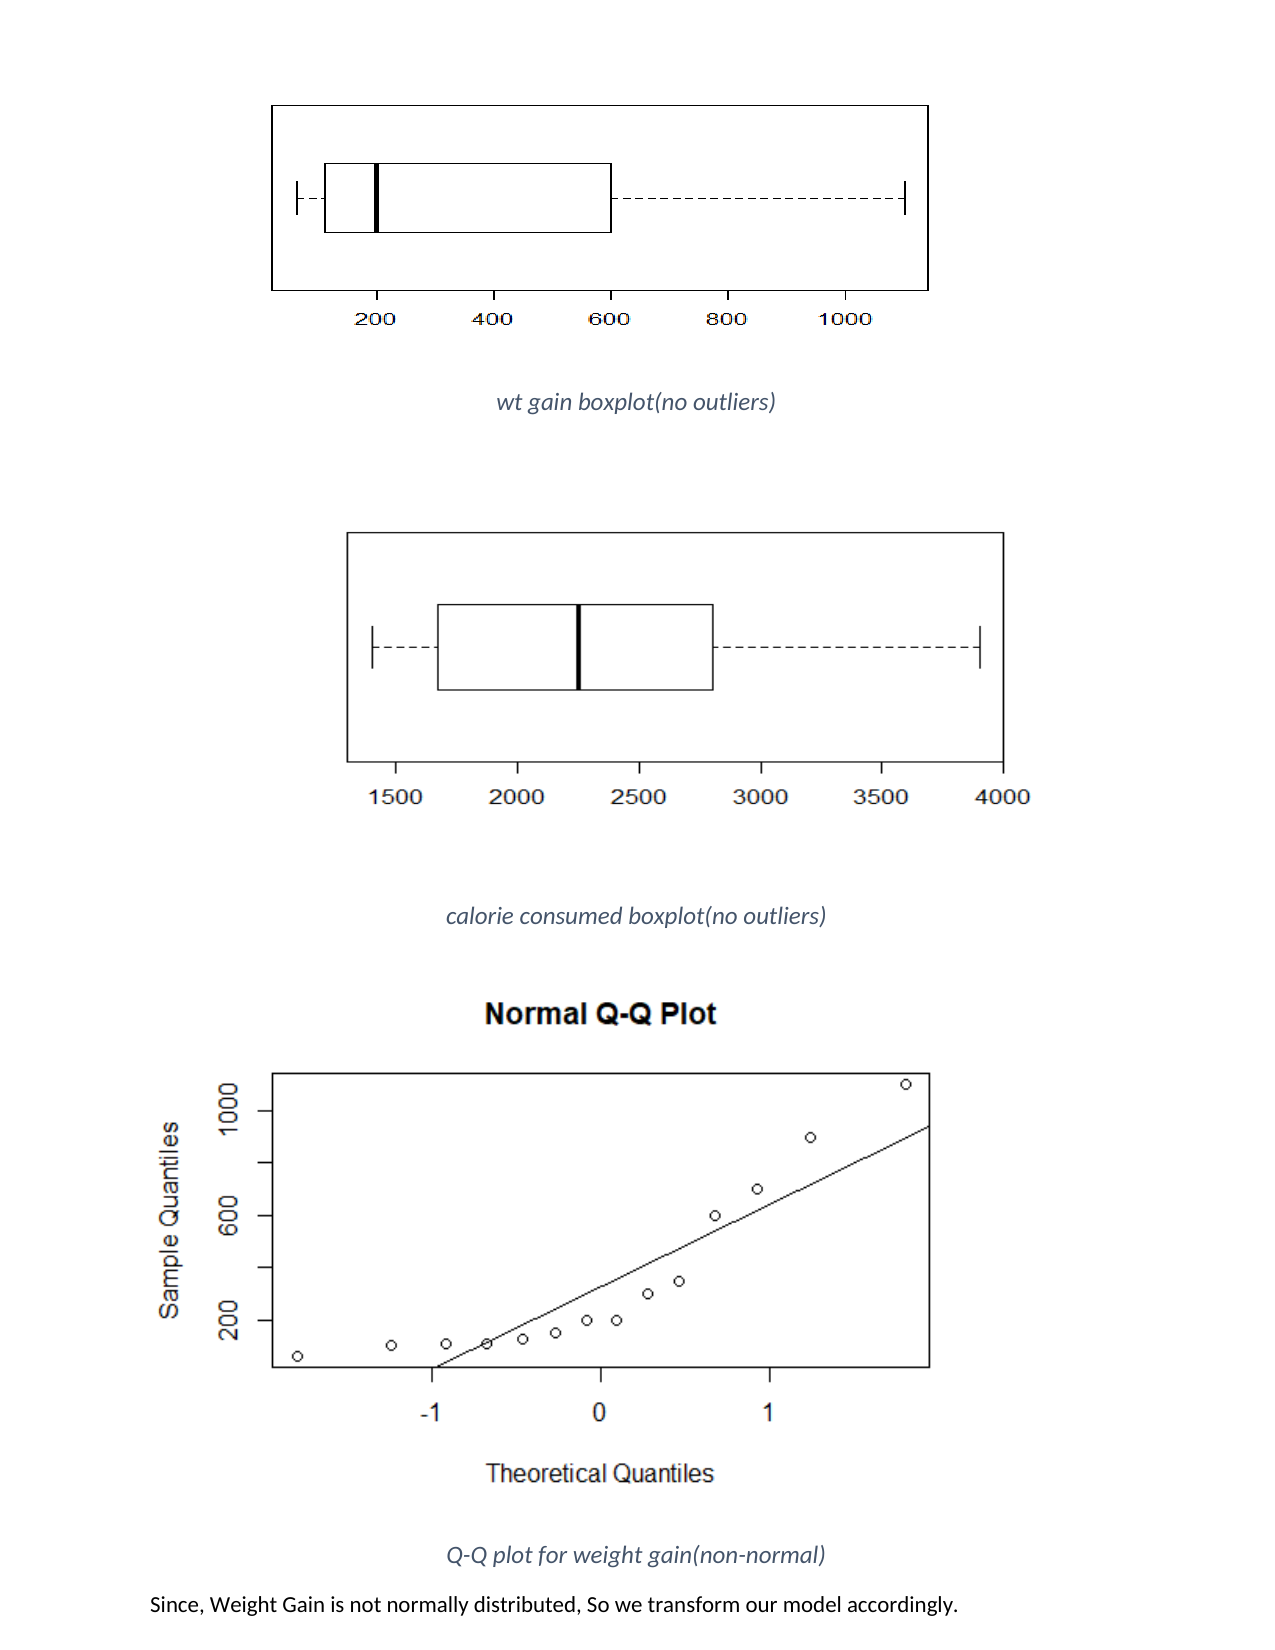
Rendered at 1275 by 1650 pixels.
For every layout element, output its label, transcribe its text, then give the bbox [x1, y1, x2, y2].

picture [225, 437, 1067, 881]
text calorie consumed boxplot(no outliers) [150, 900, 1125, 930]
text wt gain boxplot(no outliers) [150, 386, 1125, 416]
text Since, Weight Gain is not normally distributed, So we transform our model accordingly. [150, 1590, 1125, 1618]
text Q-Q plot for weight gain(non-normal) [150, 1539, 1125, 1569]
picture [150, 28, 992, 386]
picture [150, 951, 993, 1520]
